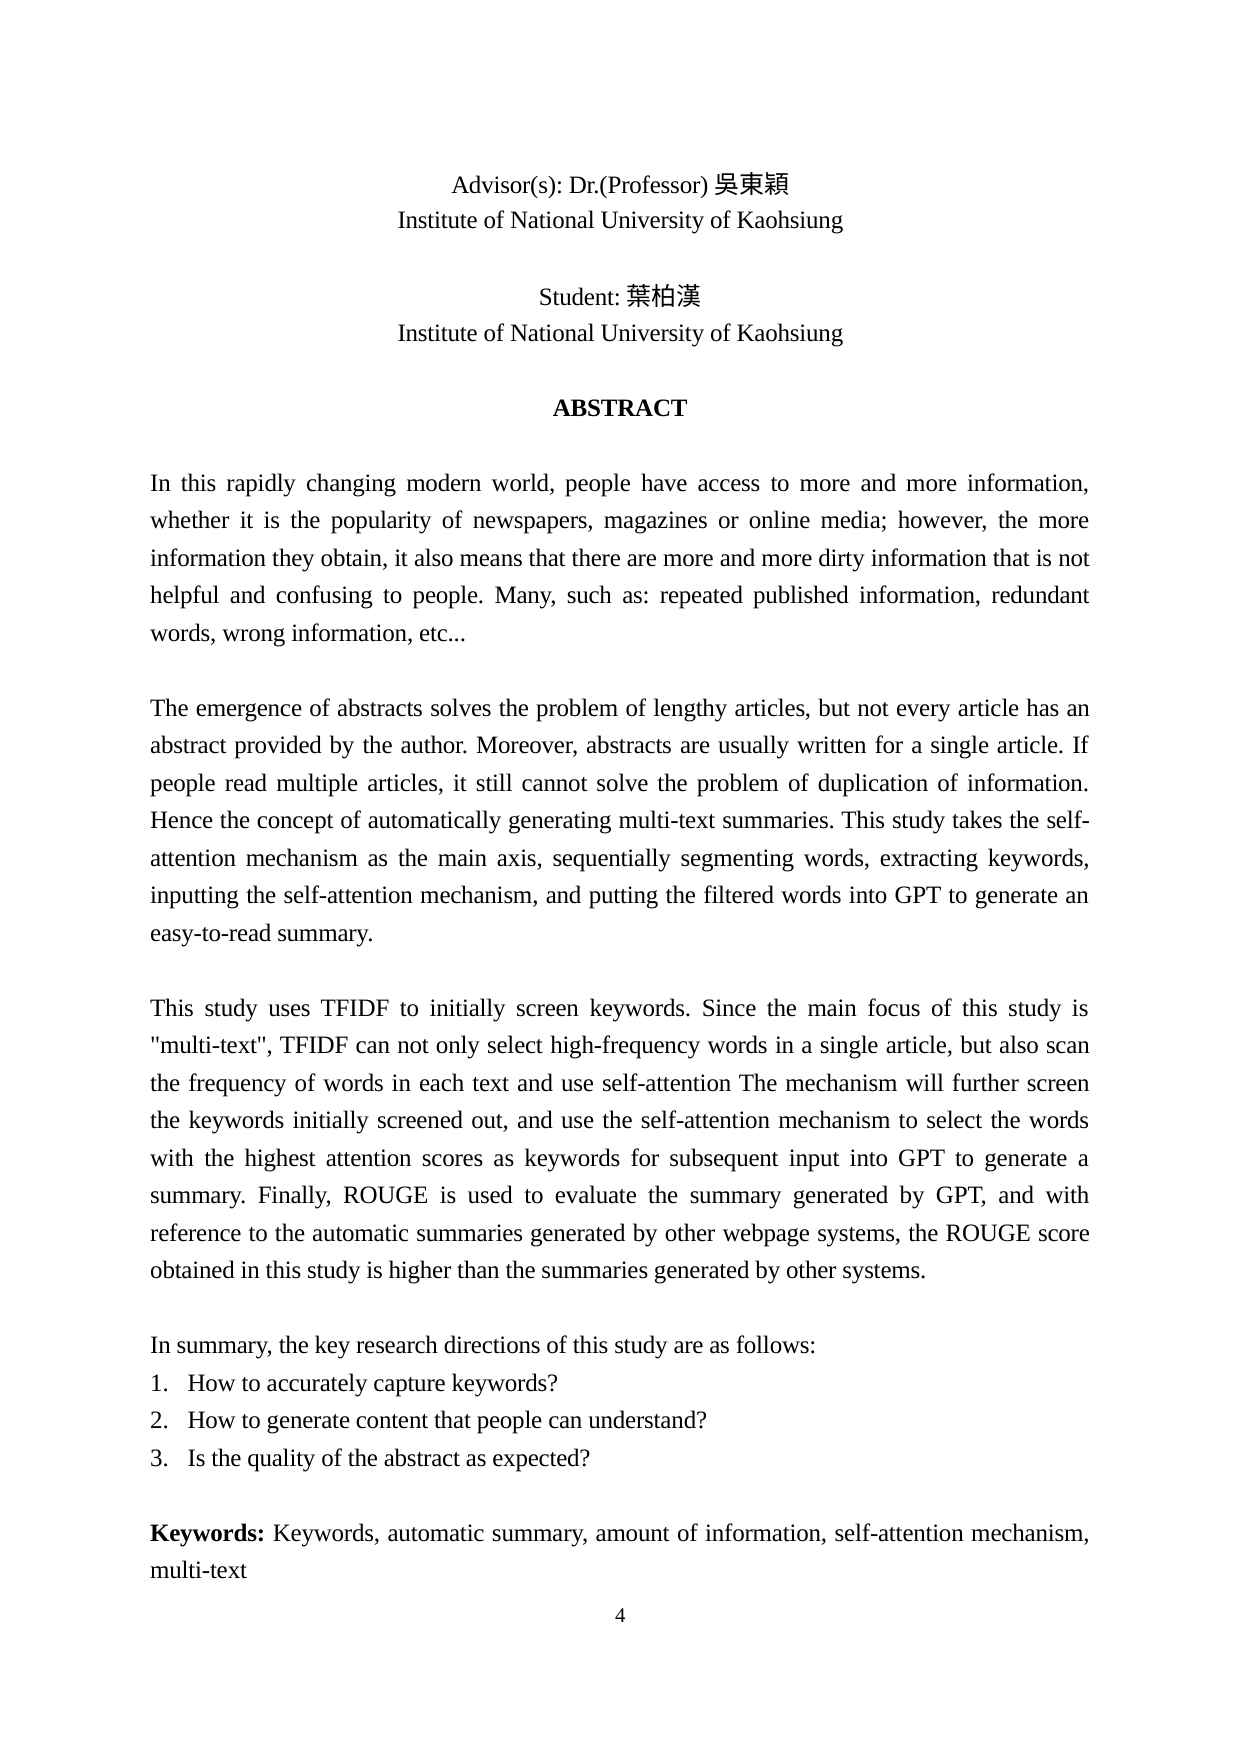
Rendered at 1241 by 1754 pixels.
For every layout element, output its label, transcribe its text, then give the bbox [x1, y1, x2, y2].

text This study uses TFIDF to initially screen keywords. Since the main focus of this study is "multi-text", TFIDF can not only select high-frequency words in a single article, but also scan the frequency of words in each text and use self-attention The mechanism will further screen the keywords initially screened out, and use the self-attention mechanism to select the words with the highest attention scores as keywords for subsequent input into GPT to generate a summary. Finally, ROUGE is used to evaluate the summary generated by GPT, and with reference to the automatic summaries generated by other webpage systems, the ROUGE score obtained in this study is higher than the summaries generated by other systems. [150, 989, 1090, 1289]
text Advisor(s): Dr.(Professor) 吳東穎 [150, 164, 1090, 201]
list How to generate content that people can understand? [150, 1401, 1090, 1439]
text Keywords: Keywords, automatic summary, amount of information, self-attention mechanism, multi-text [150, 1514, 1090, 1589]
text Institute of National University of Kaohsiung [150, 201, 1090, 239]
text The emergence of abstracts solves the problem of lengthy articles, but not every article has an abstract provided by the author. Moreover, abstracts are usually written for a single article. If people read multiple articles, it still cannot solve the problem of duplication of information. Hence the concept of automatically generating multi-text summaries. This study takes the self-attention mechanism as the main axis, sequentially segmenting words, extracting keywords, inputting the self-attention mechanism, and putting the filtered words into GPT to generate an easy-to-read summary. [150, 689, 1090, 951]
text In this rapidly changing modern world, people have access to more and more information, whether it is the popularity of newspapers, magazines or online media; however, the more information they obtain, it also means that there are more and more dirty information that is not helpful and confusing to people. Many, such as: repeated published information, redundant words, wrong information, etc... [150, 464, 1090, 651]
list How to accurately capture keywords? [150, 1364, 1090, 1401]
list Is the quality of the abstract as expected? [150, 1439, 1090, 1476]
text ABSTRACT [150, 389, 1090, 426]
text Student: 葉柏漢 [150, 276, 1090, 314]
text In summary, the key research directions of this study are as follows: [150, 1326, 1090, 1364]
text Institute of National University of Kaohsiung [150, 314, 1090, 351]
